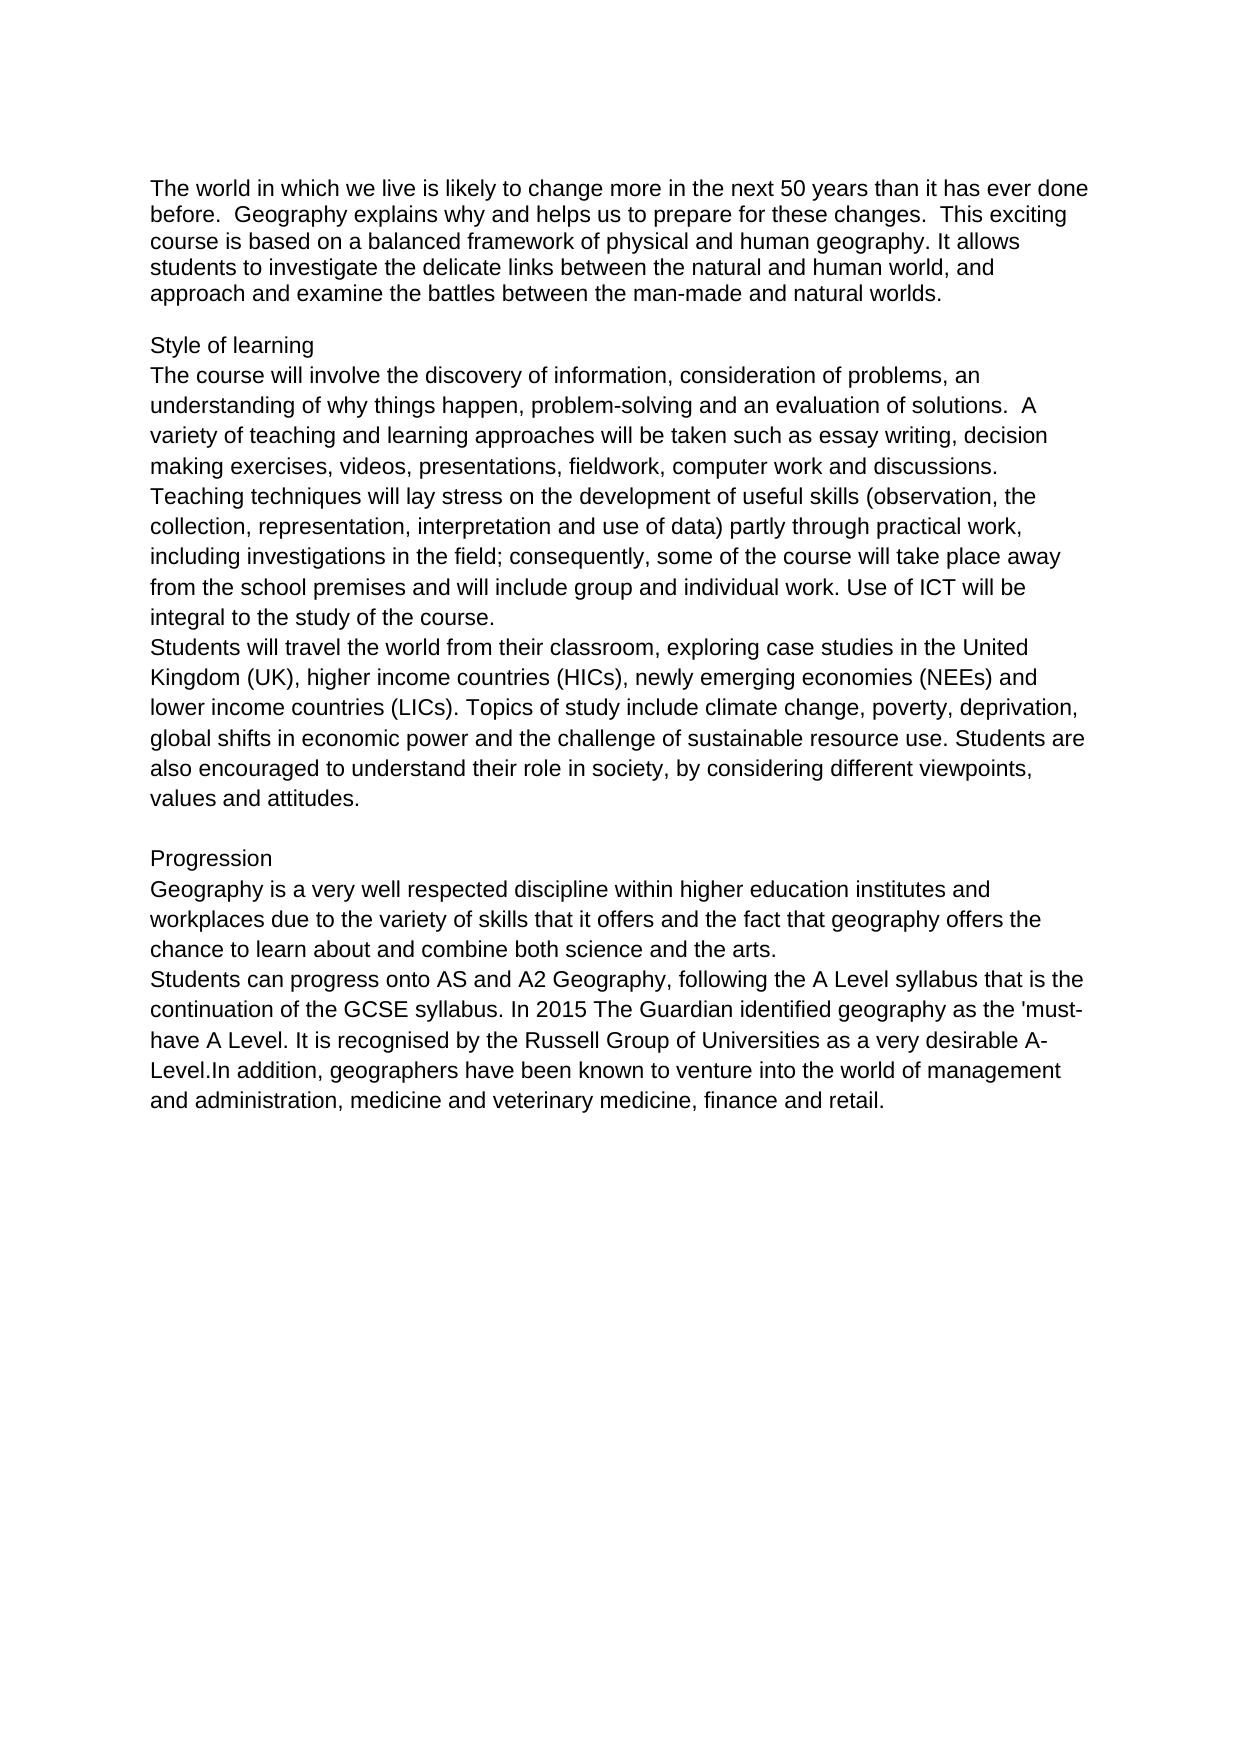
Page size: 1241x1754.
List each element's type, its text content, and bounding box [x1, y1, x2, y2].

text Style of learning [150, 332, 1090, 358]
text Students will travel the world from their classroom, exploring case studies in the United Kingdom (UK), higher income countries (HICs), newly emerging economies (NEEs) and lower income countries (LICs). Topics of study include climate change, poverty, deprivation, global shifts in economic power and the challenge of sustainable resource use. Students are also encouraged to understand their role in society, by considering different viewpoints, values and attitudes. [150, 634, 1090, 811]
text Teaching techniques will lay stress on the development of useful skills (observation, the collection, representation, interpretation and use of data) partly through practical work, including investigations in the field; consequently, some of the course will take place away from the school premises and will include group and individual work. Use of ICT will be integral to the study of the course. [150, 483, 1090, 630]
text Students can progress onto AS and A2 Geography, following the A Level syllabus that is the continuation of the GCSE syllabus. In 2015 The Guardian identified geography as the 'must-have A Level. It is recognised by the Russell Group of Universities as a very desirable A-Level.In addition, geographers have been known to venture into the world of management and administration, medicine and veterinary medicine, finance and retail. [150, 966, 1090, 1113]
text Progression [150, 845, 1090, 872]
text The world in which we live is likely to change more in the next 50 years than it has ever done before. Geography explains why and helps us to prepare for these changes. This exciting course is based on a balanced framework of physical and human geography. It allows students to investigate the delicate links between the natural and human world, and approach and examine the battles between the man-made and natural worlds. [150, 175, 1090, 307]
text The course will involve the discovery of information, consideration of problems, an understanding of why things happen, problem-solving and an evaluation of solutions. A variety of teaching and learning approaches will be taken such as essay writing, decision making exercises, videos, presentations, fieldwork, computer work and discussions. [150, 362, 1090, 479]
text Geography is a very well respected discipline within higher education institutes and workplaces due to the variety of skills that it offers and the fact that geography offers the chance to learn about and combine both science and the arts. [150, 876, 1090, 962]
